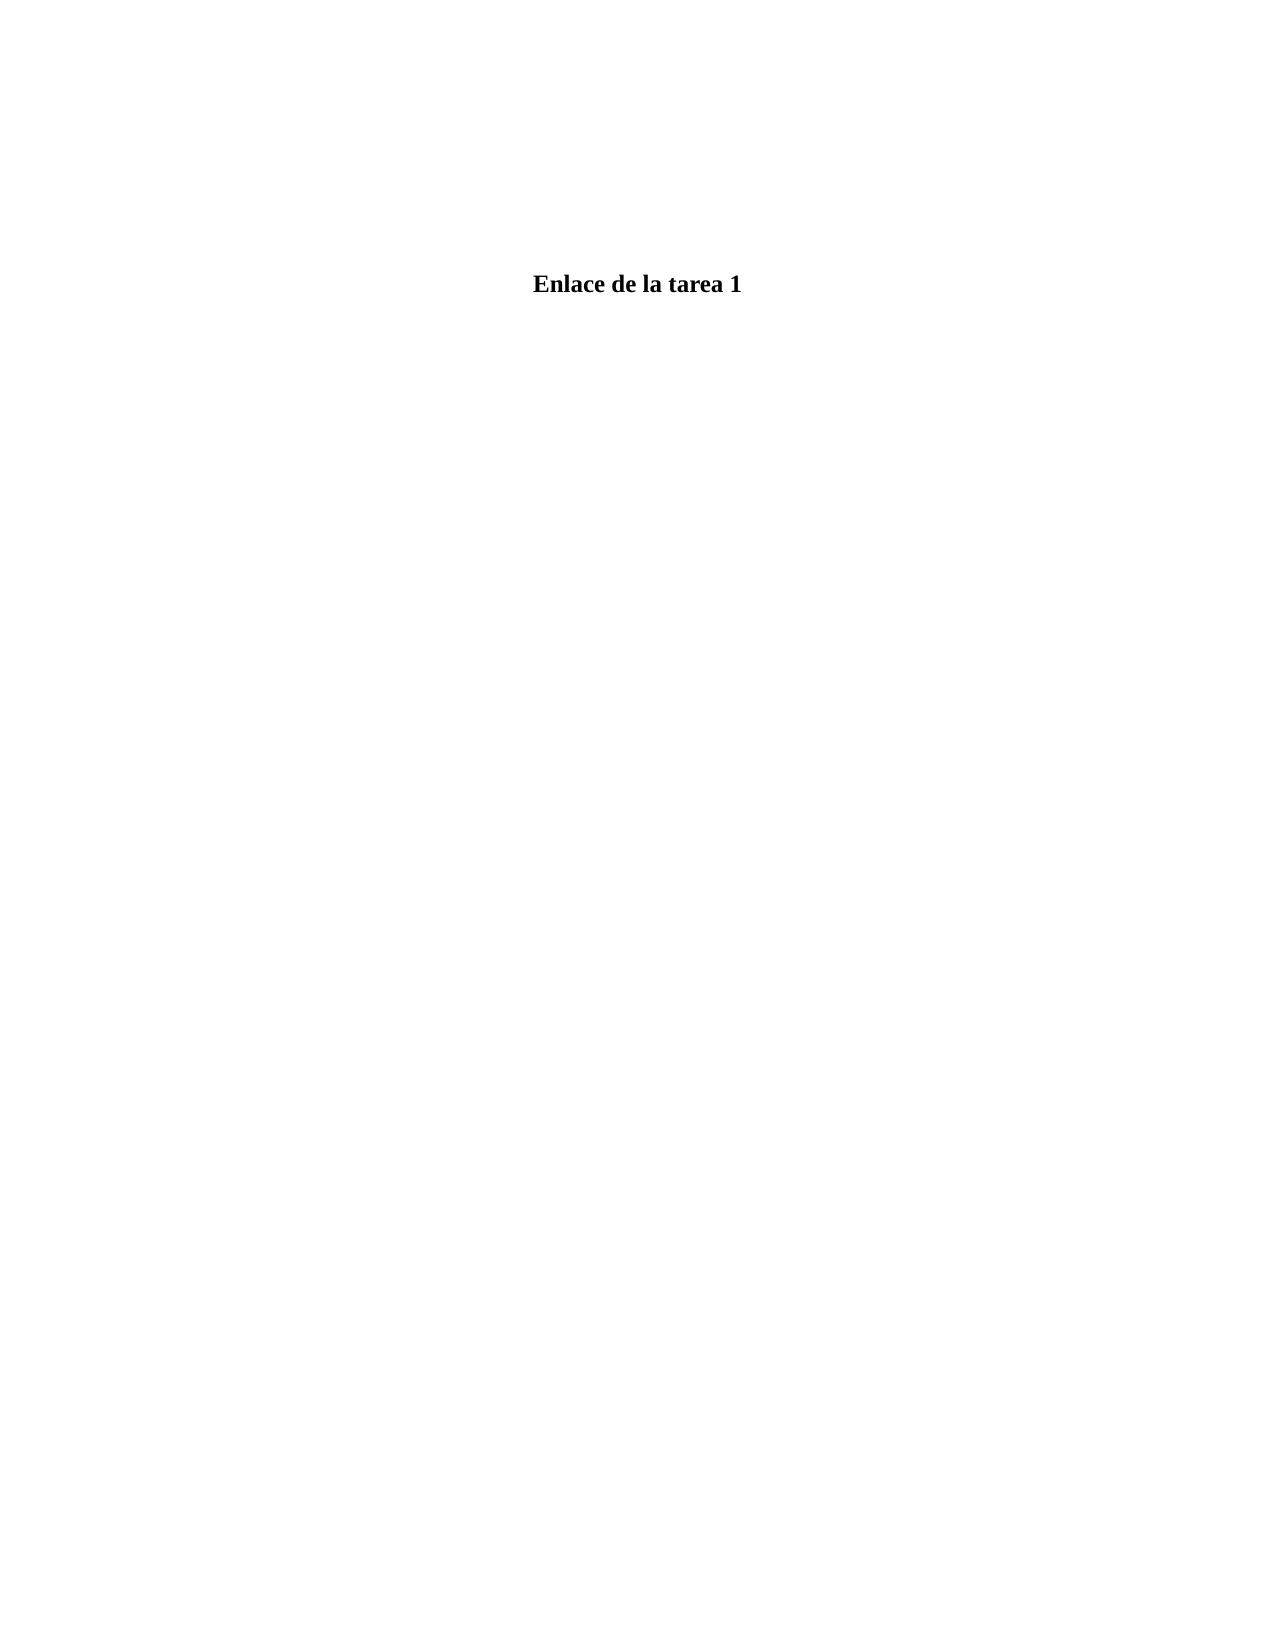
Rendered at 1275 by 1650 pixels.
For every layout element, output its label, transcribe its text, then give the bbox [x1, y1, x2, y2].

text Enlace de la tarea 1 [150, 269, 1125, 298]
